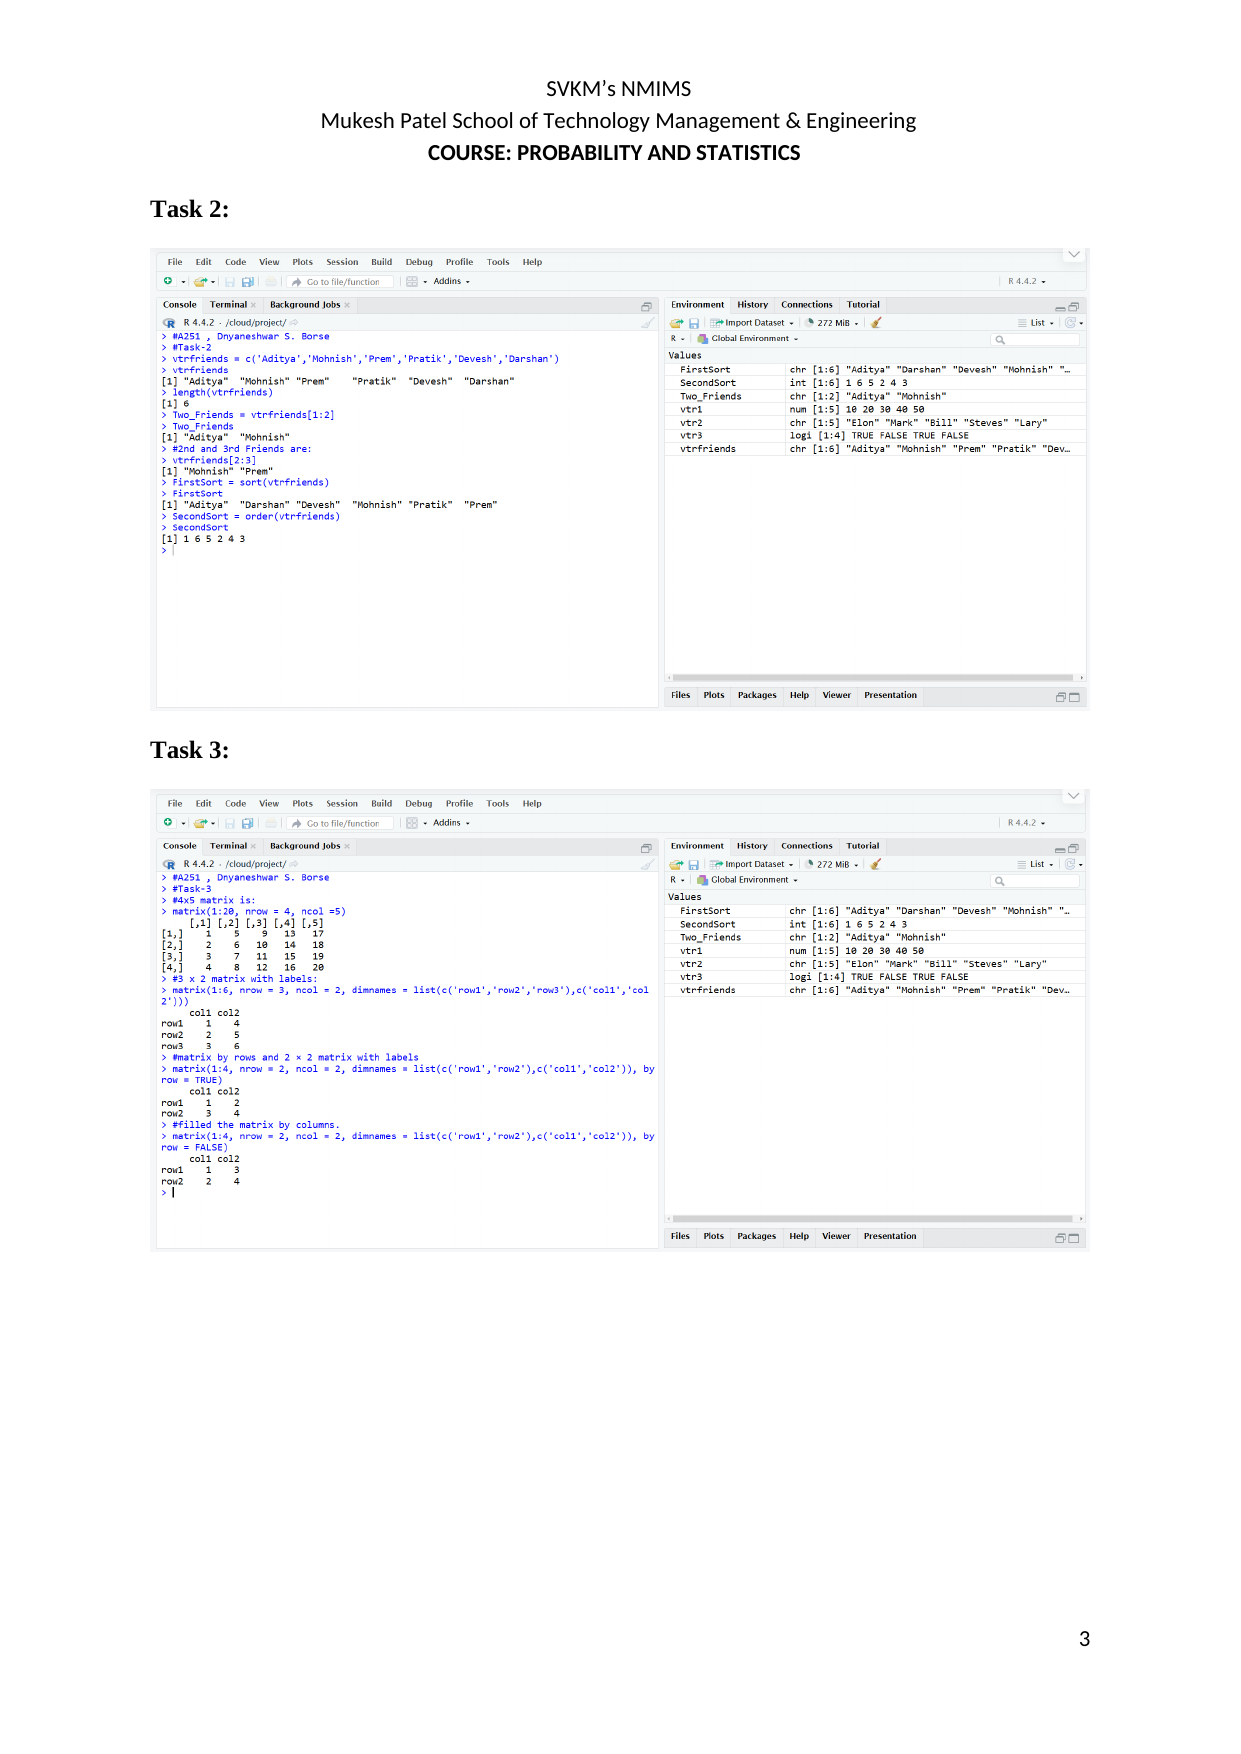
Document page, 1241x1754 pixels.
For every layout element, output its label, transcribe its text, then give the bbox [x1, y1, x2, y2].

text Task 2: [150, 194, 1090, 223]
picture [150, 248, 1091, 711]
picture [150, 789, 1091, 1252]
text Task 3: [150, 735, 1090, 764]
